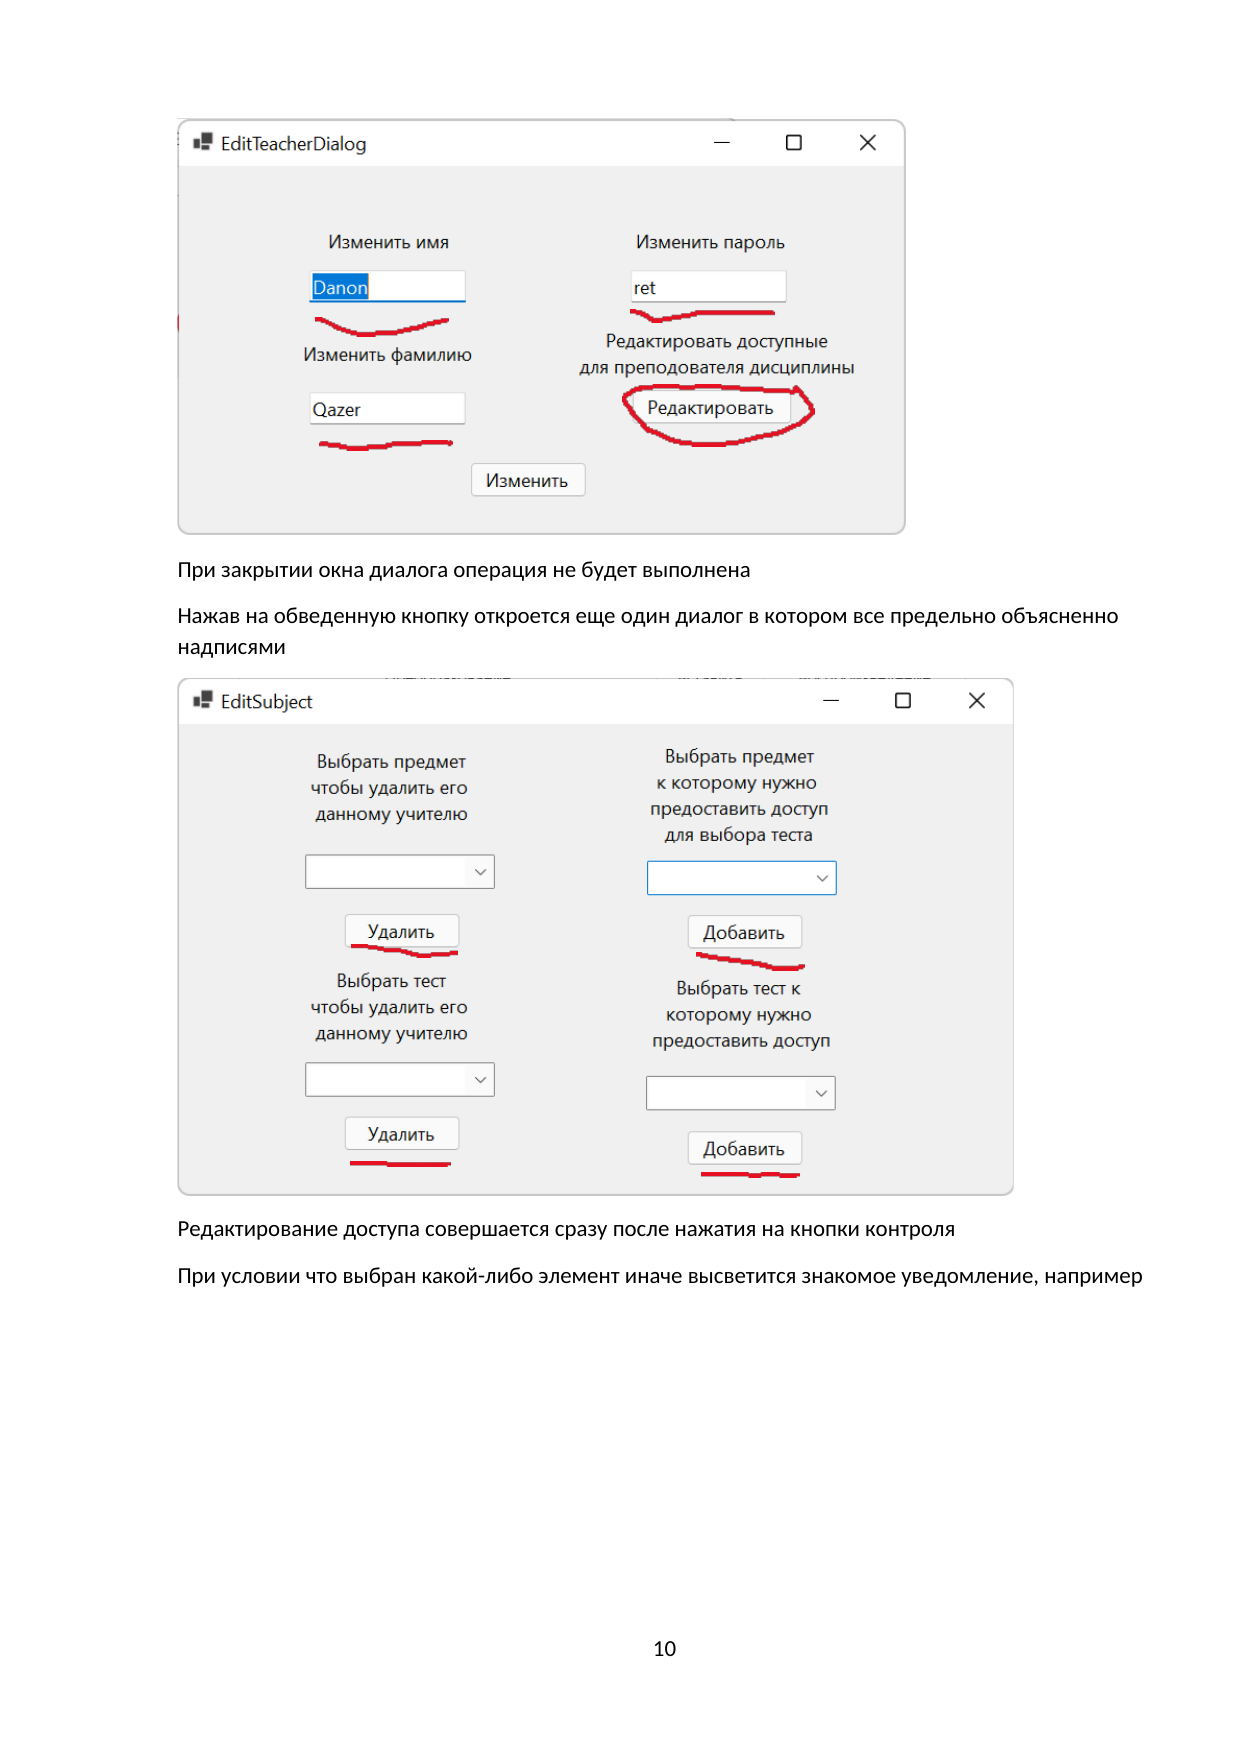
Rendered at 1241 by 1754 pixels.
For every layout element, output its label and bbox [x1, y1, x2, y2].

picture [177, 678, 1014, 1196]
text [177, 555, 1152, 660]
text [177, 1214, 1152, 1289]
picture [177, 118, 907, 536]
